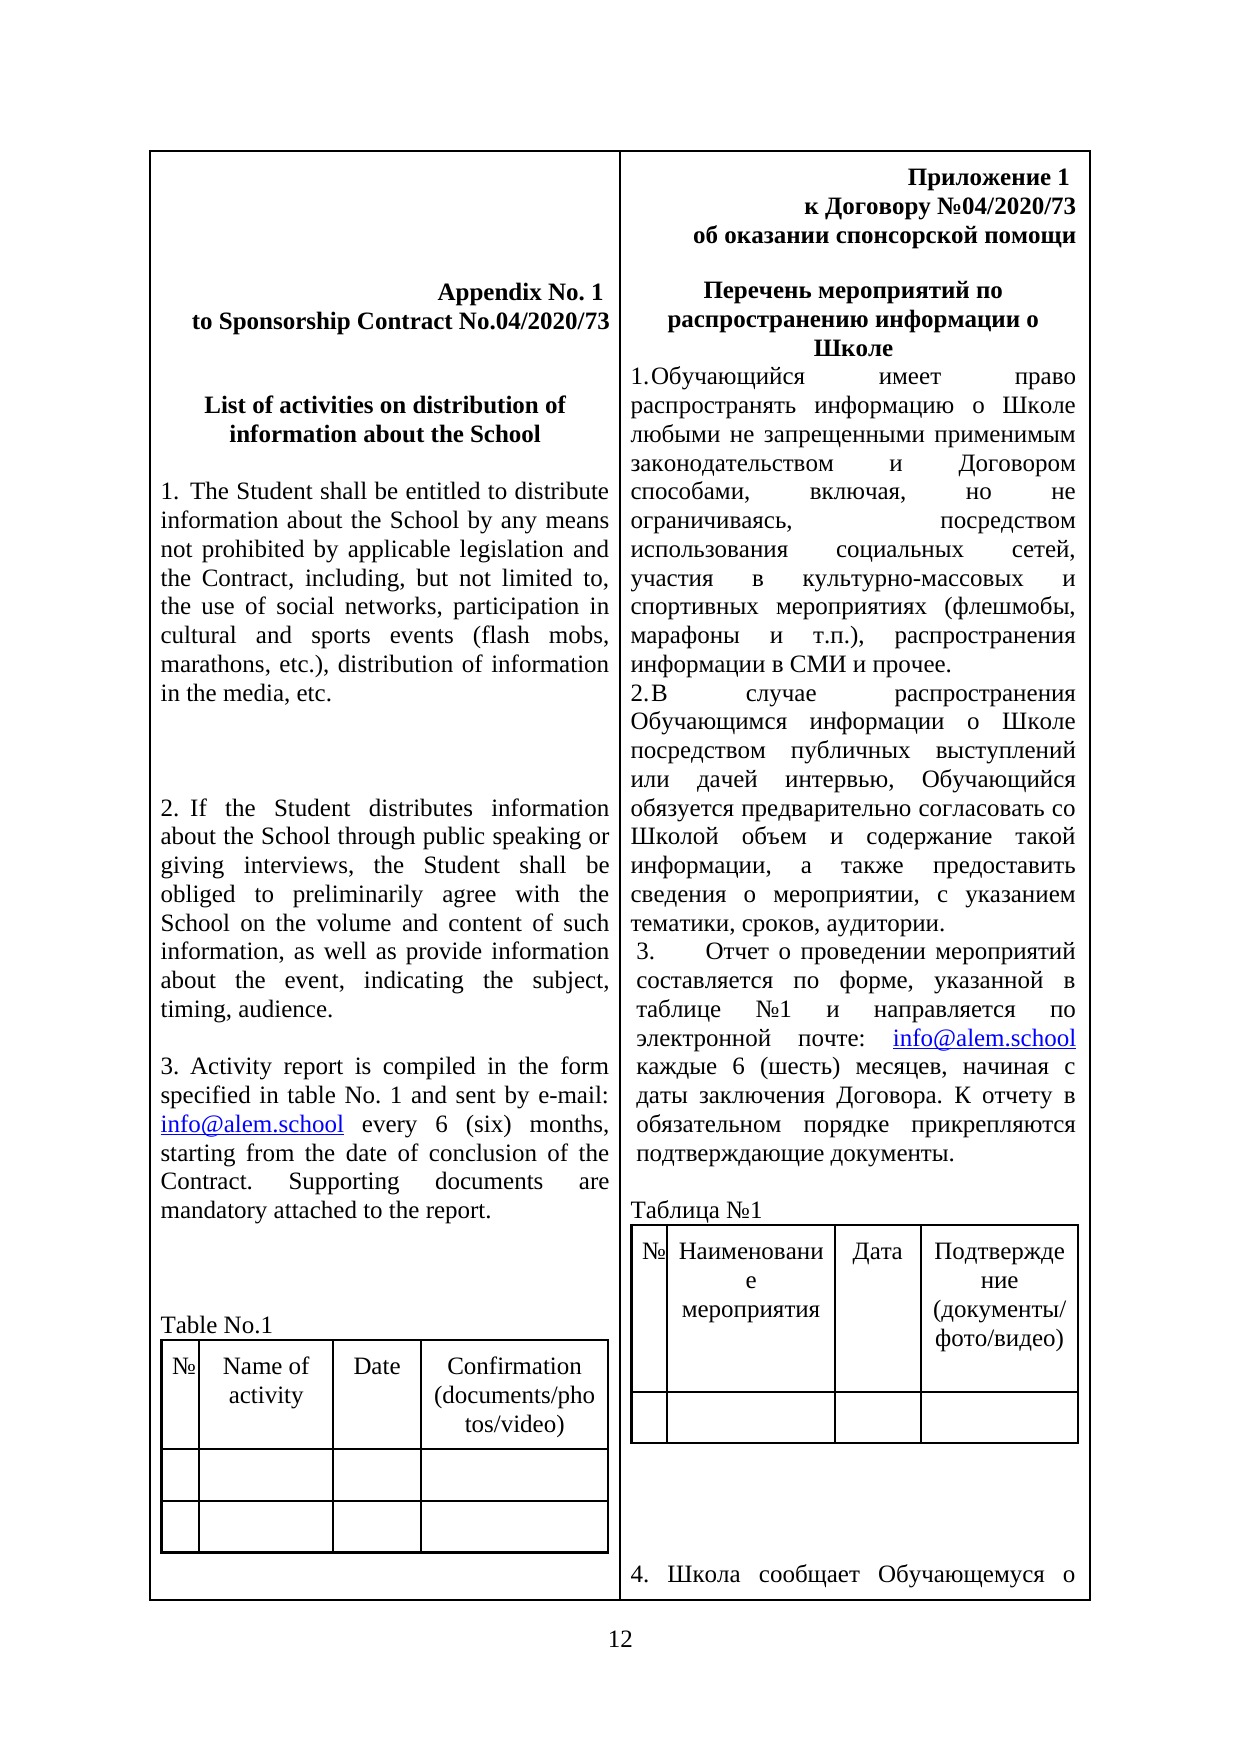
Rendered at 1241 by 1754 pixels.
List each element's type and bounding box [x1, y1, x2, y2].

table_header [621, 152, 1089, 1598]
table_header [151, 152, 619, 1598]
